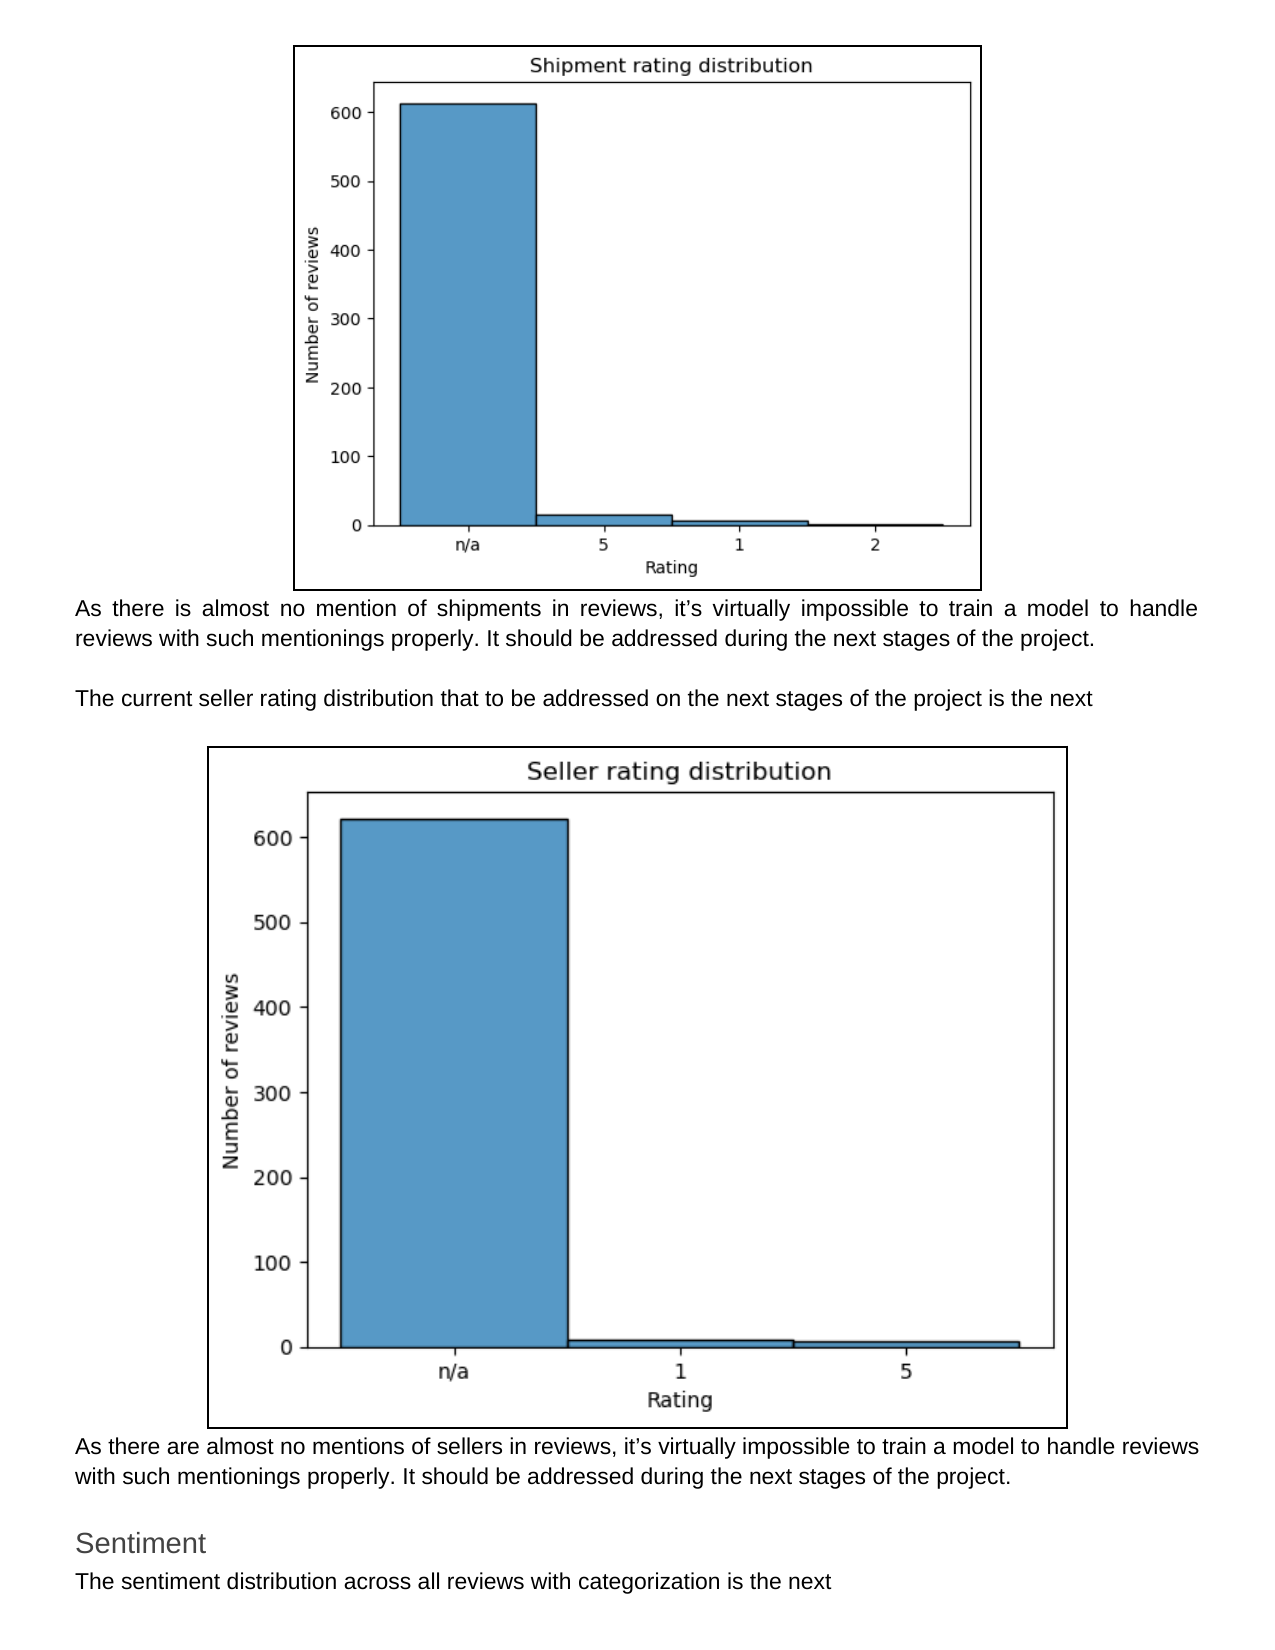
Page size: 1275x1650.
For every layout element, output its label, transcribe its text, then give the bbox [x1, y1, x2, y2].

text The sentiment distribution across all reviews with categorization is the next [75, 1568, 1200, 1595]
text The current seller rating distribution that to be addressed on the next stages of the project is the next [75, 685, 1200, 712]
text As there is almost no mention of shipments in reviews, it’s virtually impossible to train a model to handle reviews with such mentionings properly. It should be addressed during the next stages of the project. [75, 594, 1200, 651]
picture [295, 47, 980, 589]
text As there are almost no mentions of sellers in reviews, it’s virtually impossible to train a model to handle reviews with such mentionings properly. It should be addressed during the next stages of the project. [75, 1433, 1200, 1489]
picture [209, 748, 1066, 1427]
subtitle Sentiment [75, 1526, 1200, 1560]
